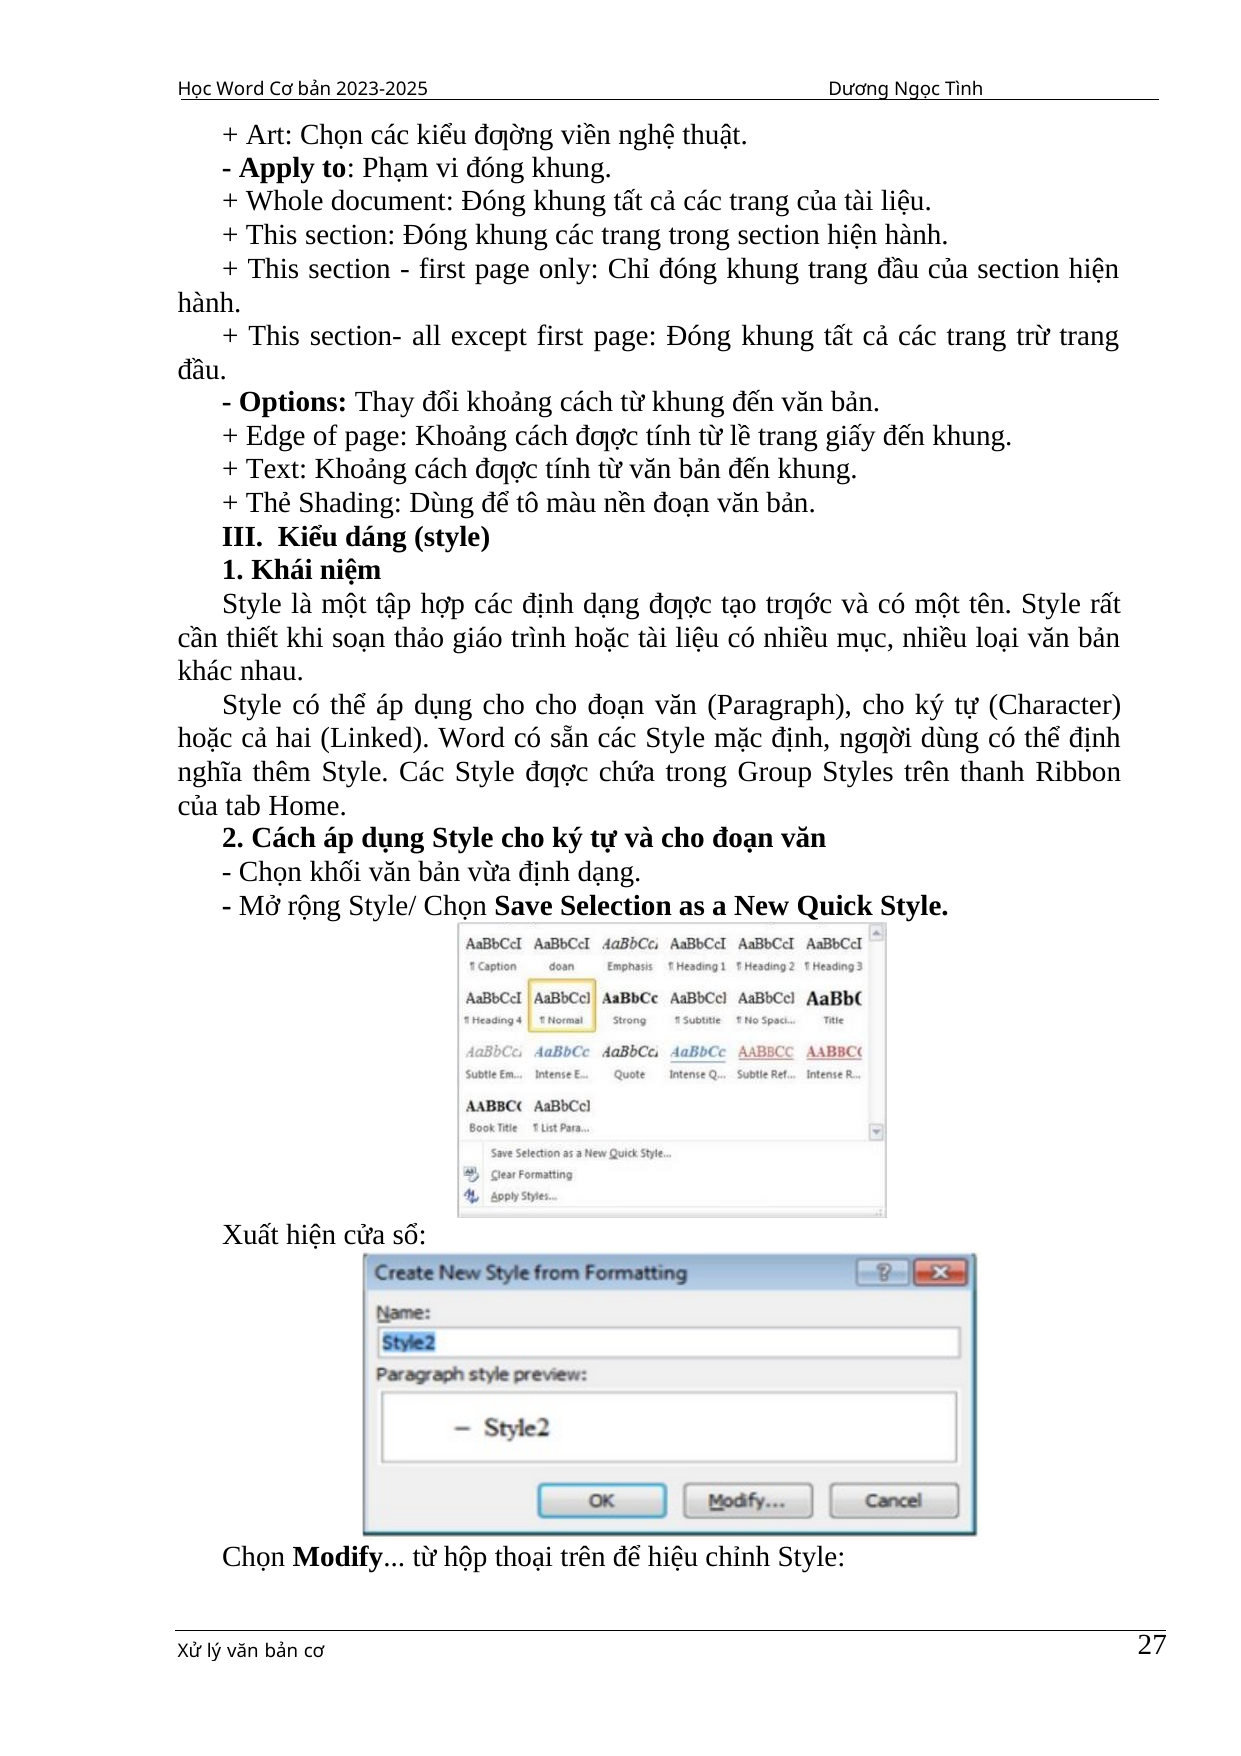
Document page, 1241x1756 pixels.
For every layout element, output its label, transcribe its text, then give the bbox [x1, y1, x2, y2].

text Style có thể áp dụng cho cho đoạn văn (Paragraph), cho ký tự (Character) hoặc cả hai (Linked). Word có sẵn các Style mặc định, ngƣời dùng có thể định nghĩa thêm Style. Các Style đƣợc chứa trong Group Styles trên thanh Ribbon của tab Home. [177, 687, 1122, 821]
text + Edge of page: Khoảng cách đƣợc tính từ lề trang giấy đến khung. [222, 418, 1171, 452]
list Chọn khối văn bản vừa định dạng. [222, 854, 1171, 888]
text + Text: Khoảng cách đƣợc tính từ văn bản đến khung. [222, 452, 1171, 485]
subtitle Khái niệm [222, 553, 1171, 586]
text + This section: Đóng khung các trang trong section hiện hành. [222, 218, 1171, 251]
text + This section - first page only: Chỉ đóng khung trang đầu của section hiện hành. [177, 251, 1171, 318]
text + Art: Chọn các kiểu đƣờng viền nghệ thuật. [222, 117, 1171, 150]
list Apply to: Phạm vi đóng khung. [222, 151, 1171, 184]
list Mở rộng Style/ Chọn Save Selection as a New Quick Style. [222, 888, 1171, 921]
text + Thẻ Shading: Dùng để tô màu nền đoạn văn bản. [222, 485, 1171, 519]
text Chọn Modify... từ hộp thoại trên để hiệu chỉnh Style: [222, 1539, 1171, 1573]
list Options: Thay đổi khoảng cách từ khung đến văn bản. [222, 385, 1171, 418]
text + This section- all except first page: Đóng khung tất cả các trang trừ trang đầu. [177, 318, 1123, 385]
subtitle Kiểu dáng (style) [222, 519, 1171, 553]
subtitle Cách áp dụng Style cho ký tự và cho đoạn văn [222, 821, 1171, 854]
text Style là một tập hợp các định dạng đƣợc tạo trƣớc và có một tên. Style rất cần thiết khi soạn thảo giáo trình hoặc tài liệu có nhiều mục, nhiều loại văn bản khác nhau. [177, 586, 1122, 687]
text Xuất hiện cửa sổ: [222, 1217, 1171, 1251]
text + Whole document: Đóng khung tất cả các trang của tài liệu. [222, 184, 1171, 218]
picture [456, 922, 887, 1218]
picture [362, 1250, 981, 1540]
